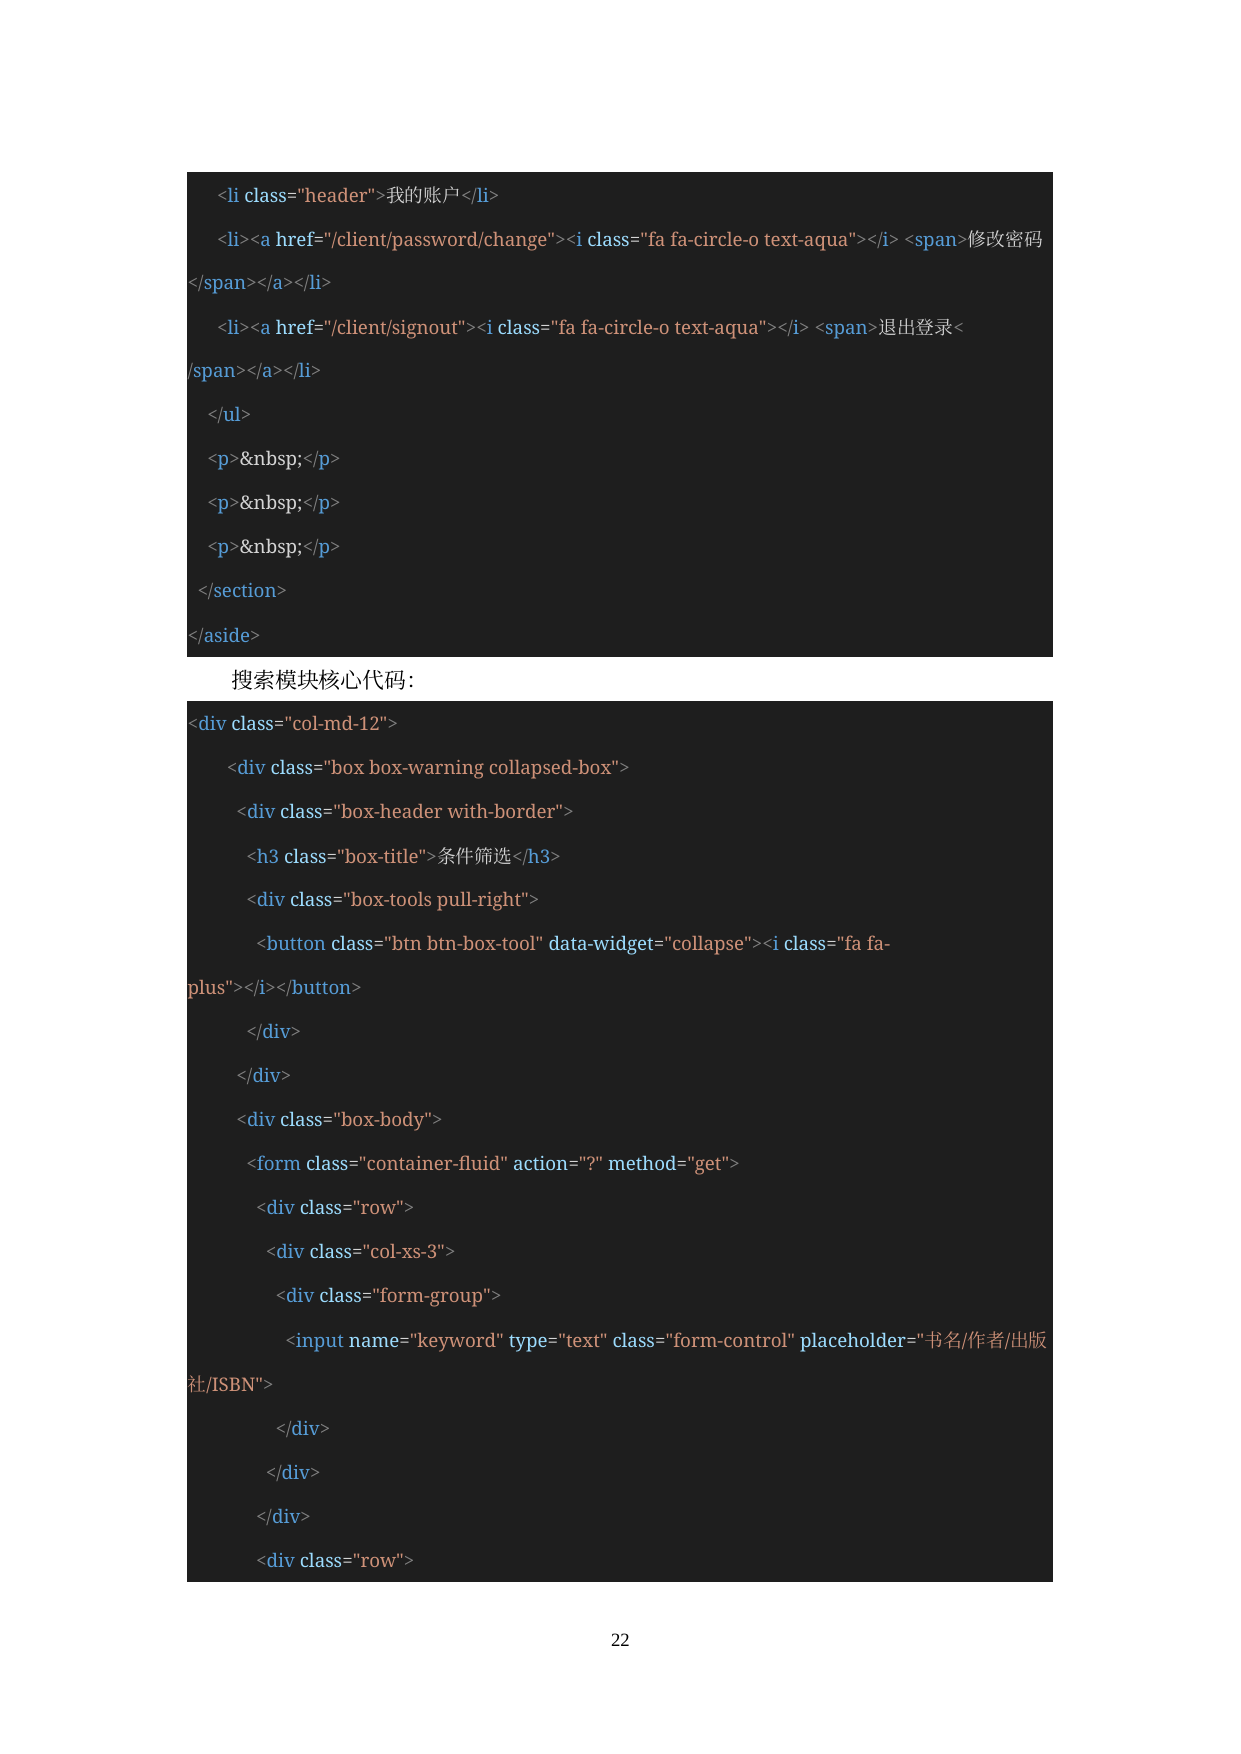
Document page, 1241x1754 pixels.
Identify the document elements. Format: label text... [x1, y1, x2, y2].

text <p>&nbsp;</p> [187, 524, 1053, 568]
text <p>&nbsp;</p> [187, 480, 1053, 524]
text <li><a href="/client/signout"><i class="fa fa-circle-o text-aqua"></i> <span>退出登录</span></a></li> [187, 304, 1053, 392]
text <div class="box box-warning collapsed-box"> [187, 745, 1053, 789]
text <button class="btn btn-box-tool" data-widget="collapse"><i class="fa fa-plus"></i></button> [187, 921, 1053, 1009]
text </div> [187, 1053, 1053, 1097]
text <p>&nbsp;</p> [187, 436, 1053, 480]
text <form class="container-fluid" action="?" method="get"> [187, 1141, 1053, 1185]
text </section> [187, 568, 1053, 613]
text <div class="row"> [187, 1538, 1053, 1582]
text <li class="header">我的账户</li> [187, 172, 1053, 216]
text <div class="col-xs-3"> [187, 1229, 1053, 1273]
text 搜索模块核心代码： [187, 657, 1053, 701]
text <div class="box-header with-border"> [187, 789, 1053, 833]
text <li><a href="/client/password/change"><i class="fa fa-circle-o text-aqua"></i> <span>修改密码</span></a></li> [187, 216, 1053, 304]
text </aside> [187, 613, 1053, 657]
text <h3 class="box-title">条件筛选</h3> [187, 833, 1053, 877]
text <div class="box-tools pull-right"> [187, 877, 1053, 921]
text <div class="row"> [187, 1185, 1053, 1229]
text <div class="col-md-12"> [187, 701, 1053, 745]
text </div> [187, 1450, 1053, 1494]
text </div> [187, 1406, 1053, 1450]
text </ul> [187, 392, 1053, 436]
text <input name="keyword" type="text" class="form-control" placeholder="书名/作者/出版社/ISBN"> [187, 1318, 1053, 1406]
text </div> [187, 1494, 1053, 1538]
text <div class="form-group"> [187, 1273, 1053, 1318]
text </div> [187, 1009, 1053, 1053]
text <div class="box-body"> [187, 1097, 1053, 1141]
